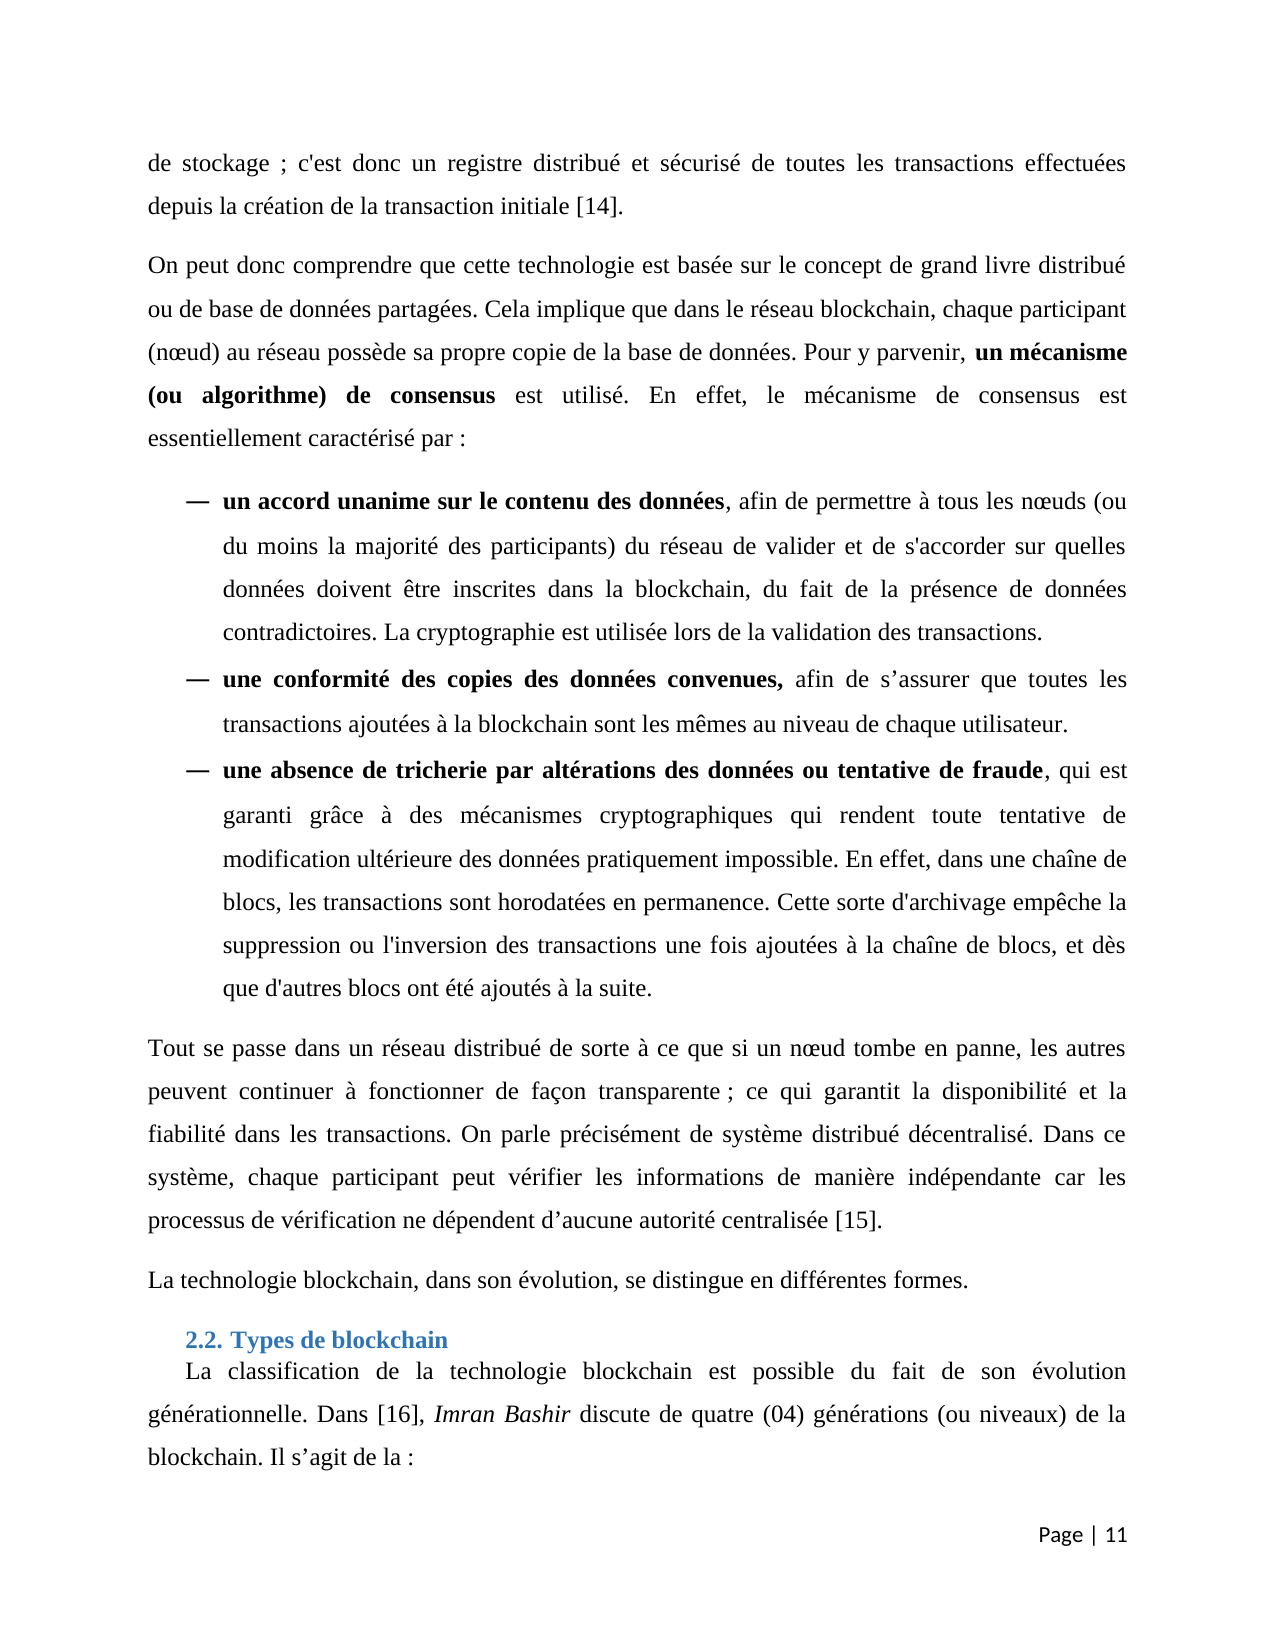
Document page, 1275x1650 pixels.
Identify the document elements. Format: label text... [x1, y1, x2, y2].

text La technologie blockchain, dans son évolution, se distingue en différentes formes. [148, 1265, 1127, 1294]
list Types de blockchain [185, 1325, 1127, 1354]
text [148, 148, 1127, 219]
text Tout se passe dans un réseau distribué de sorte à ce que si un nœud tombe en panne, les autres peuvent continuer à fonctionner de façon transparente ; ce qui garantit la disponibilité et la fiabilité dans les transactions. On parle précisément de système distribué décentralisé. Dans ce système, chaque participant peut vérifier les informations de manière indépendante car les processus de vérification ne dépendent d’aucune autorité centralisée [15]. [148, 1033, 1127, 1234]
text La classification de la technologie blockchain est possible du fait de son évolution générationnelle. Dans [16], Imran Bashir discute de quatre (04) générations (ou niveaux) de la blockchain. Il s’agit de la : [148, 1356, 1127, 1471]
list une conformité des copies des données convenues, afin de s’assurer que toutes les transactions ajoutées à la blockchain sont les mêmes au niveau de chaque utilisateur. [185, 661, 1127, 738]
list un accord unanime sur le contenu des données, afin de permettre à tous les nœuds (ou du moins la majorité des participants) du réseau de valider et de s'accorder sur quelles données doivent être inscrites dans la blockchain, du fait de la présence de données contradictoires. La cryptographie est utilisée lors de la validation des transactions. [185, 483, 1127, 646]
list une absence de tricherie par altérations des données ou tentative de fraude, qui est garanti grâce à des mécanismes cryptographiques qui rendent toute tentative de modification ultérieure des données pratiquement impossible. En effet, dans une chaîne de blocs, les transactions sont horodatées en permanence. Cette sorte d'archivage empêche la suppression ou l'inversion des transactions une fois ajoutées à la chaîne de blocs, et dès que d'autres blocs ont été ajoutés à la suite. [185, 752, 1127, 1002]
text On peut donc comprendre que cette technologie est basée sur le concept de grand livre distribué ou de base de données partagées. Cela implique que dans le réseau blockchain, chaque participant (nœud) au réseau possède sa propre copie de la base de données. Pour y parvenir, un mécanisme (ou algorithme) de consensus est utilisé. En effet, le mécanisme de consensus est essentiellement caractérisé par : [148, 251, 1127, 452]
